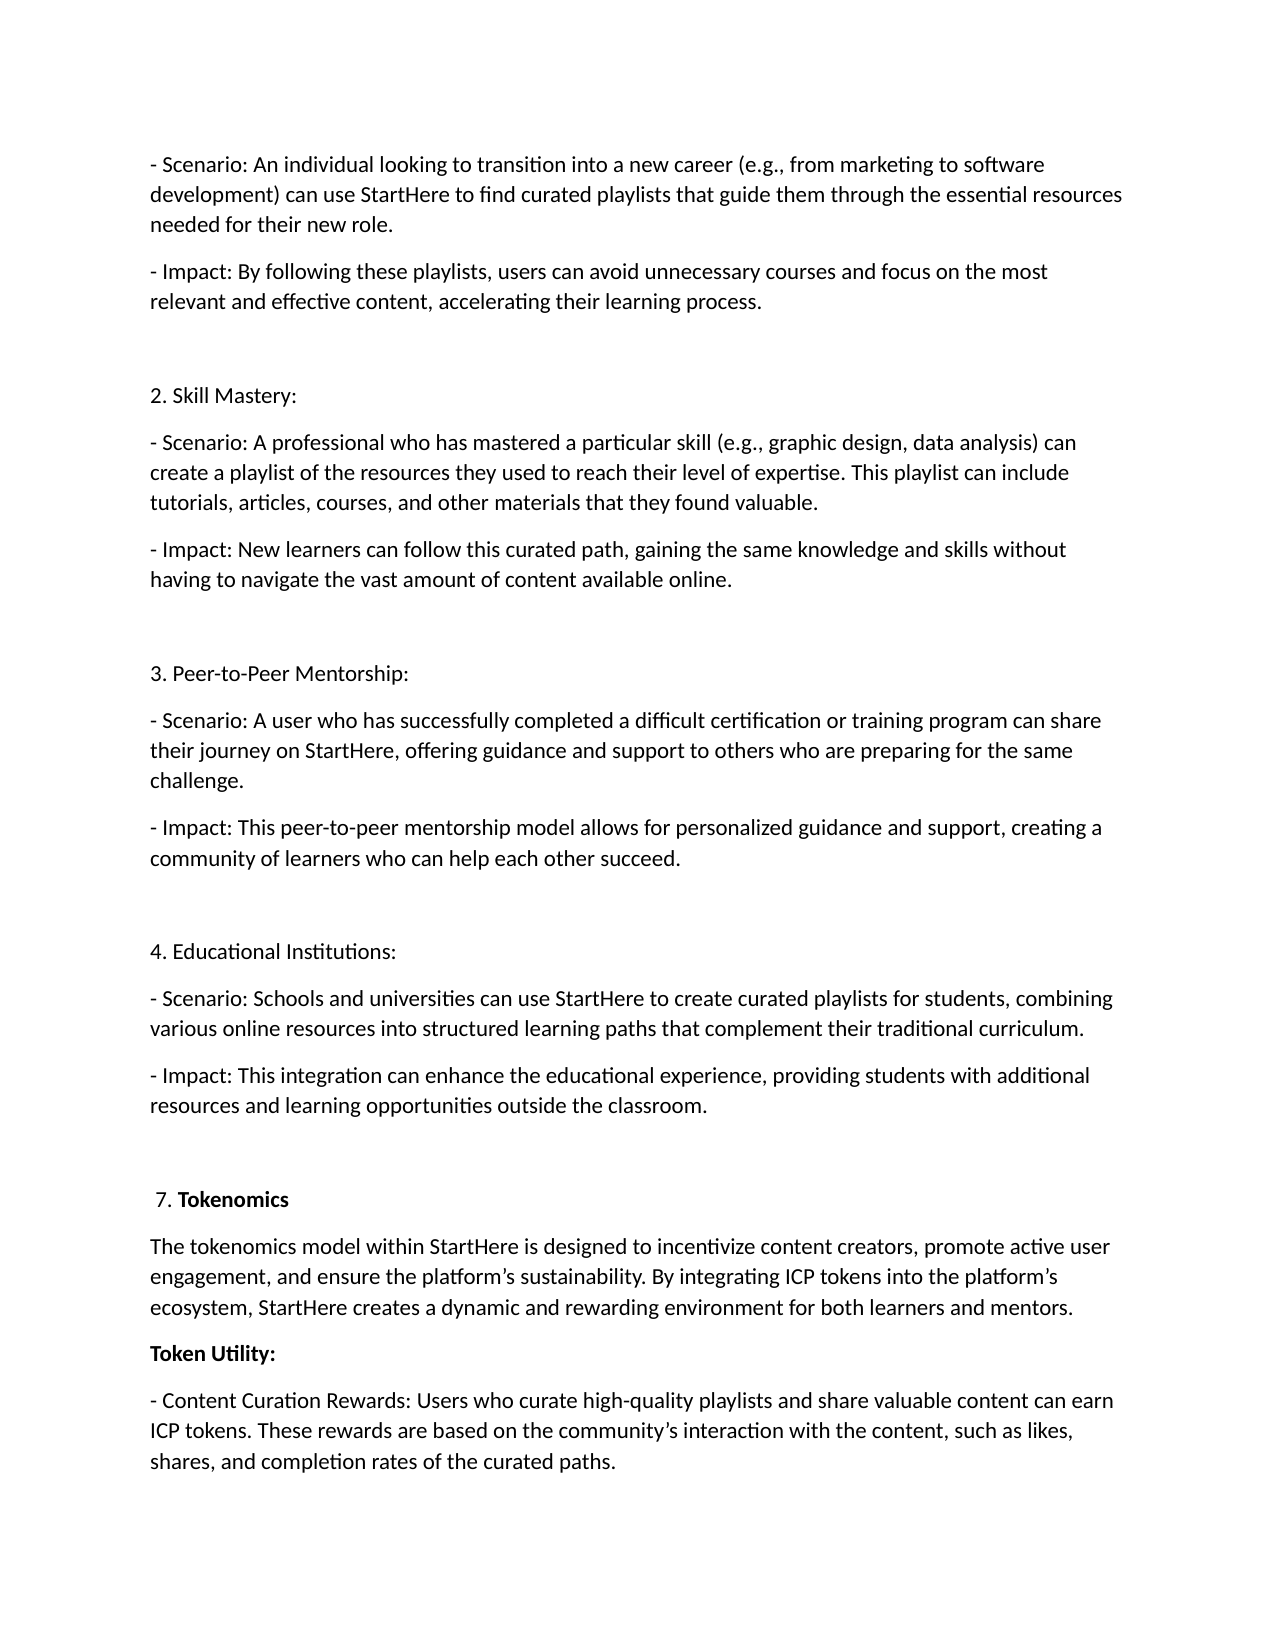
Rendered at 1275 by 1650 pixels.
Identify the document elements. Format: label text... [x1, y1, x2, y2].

text Token Utility: [150, 1339, 1125, 1368]
text - Scenario: A professional who has mastered a particular skill (e.g., graphic design, data analysis) can create a playlist of the resources they used to reach their level of expertise. This playlist can include tutorials, articles, courses, and other materials that they found valuable. [150, 428, 1125, 517]
text 2. Skill Mastery: [150, 381, 1125, 409]
text - Impact: New learners can follow this curated path, gaining the same knowledge and skills without having to navigate the vast amount of content available online. [150, 535, 1125, 594]
text The tokenomics model within StartHere is designed to incentivize content creators, promote active user engagement, and ensure the platform’s sustainability. By integrating ICP tokens into the platform’s ecosystem, StartHere creates a dynamic and rewarding environment for both learners and mentors. [150, 1232, 1125, 1321]
text 7. Tokenomics [150, 1185, 1125, 1213]
text - Impact: By following these playlists, users can avoid unnecessary courses and focus on the most relevant and effective content, accelerating their learning process. [150, 257, 1125, 316]
text - Scenario: A user who has successfully completed a difficult certification or training program can share their journey on StartHere, offering guidance and support to others who are preparing for the same challenge. [150, 706, 1125, 795]
text - Scenario: Schools and universities can use StartHere to create curated playlists for students, combining various online resources into structured learning paths that complement their traditional curriculum. [150, 984, 1125, 1043]
text - Scenario: An individual looking to transition into a new career (e.g., from marketing to software development) can use StartHere to find curated playlists that guide them through the essential resources needed for their new role. [150, 150, 1125, 238]
text - Impact: This peer-to-peer mentorship model allows for personalized guidance and support, creating a community of learners who can help each other succeed. [150, 813, 1125, 872]
text - Content Curation Rewards: Users who curate high-quality playlists and share valuable content can earn ICP tokens. These rewards are based on the community’s interaction with the content, such as likes, shares, and completion rates of the curated paths. [150, 1386, 1125, 1475]
text 3. Peer-to-Peer Mentorship: [150, 659, 1125, 687]
text 4. Educational Institutions: [150, 937, 1125, 966]
text - Impact: This integration can enhance the educational experience, providing students with additional resources and learning opportunities outside the classroom. [150, 1061, 1125, 1120]
